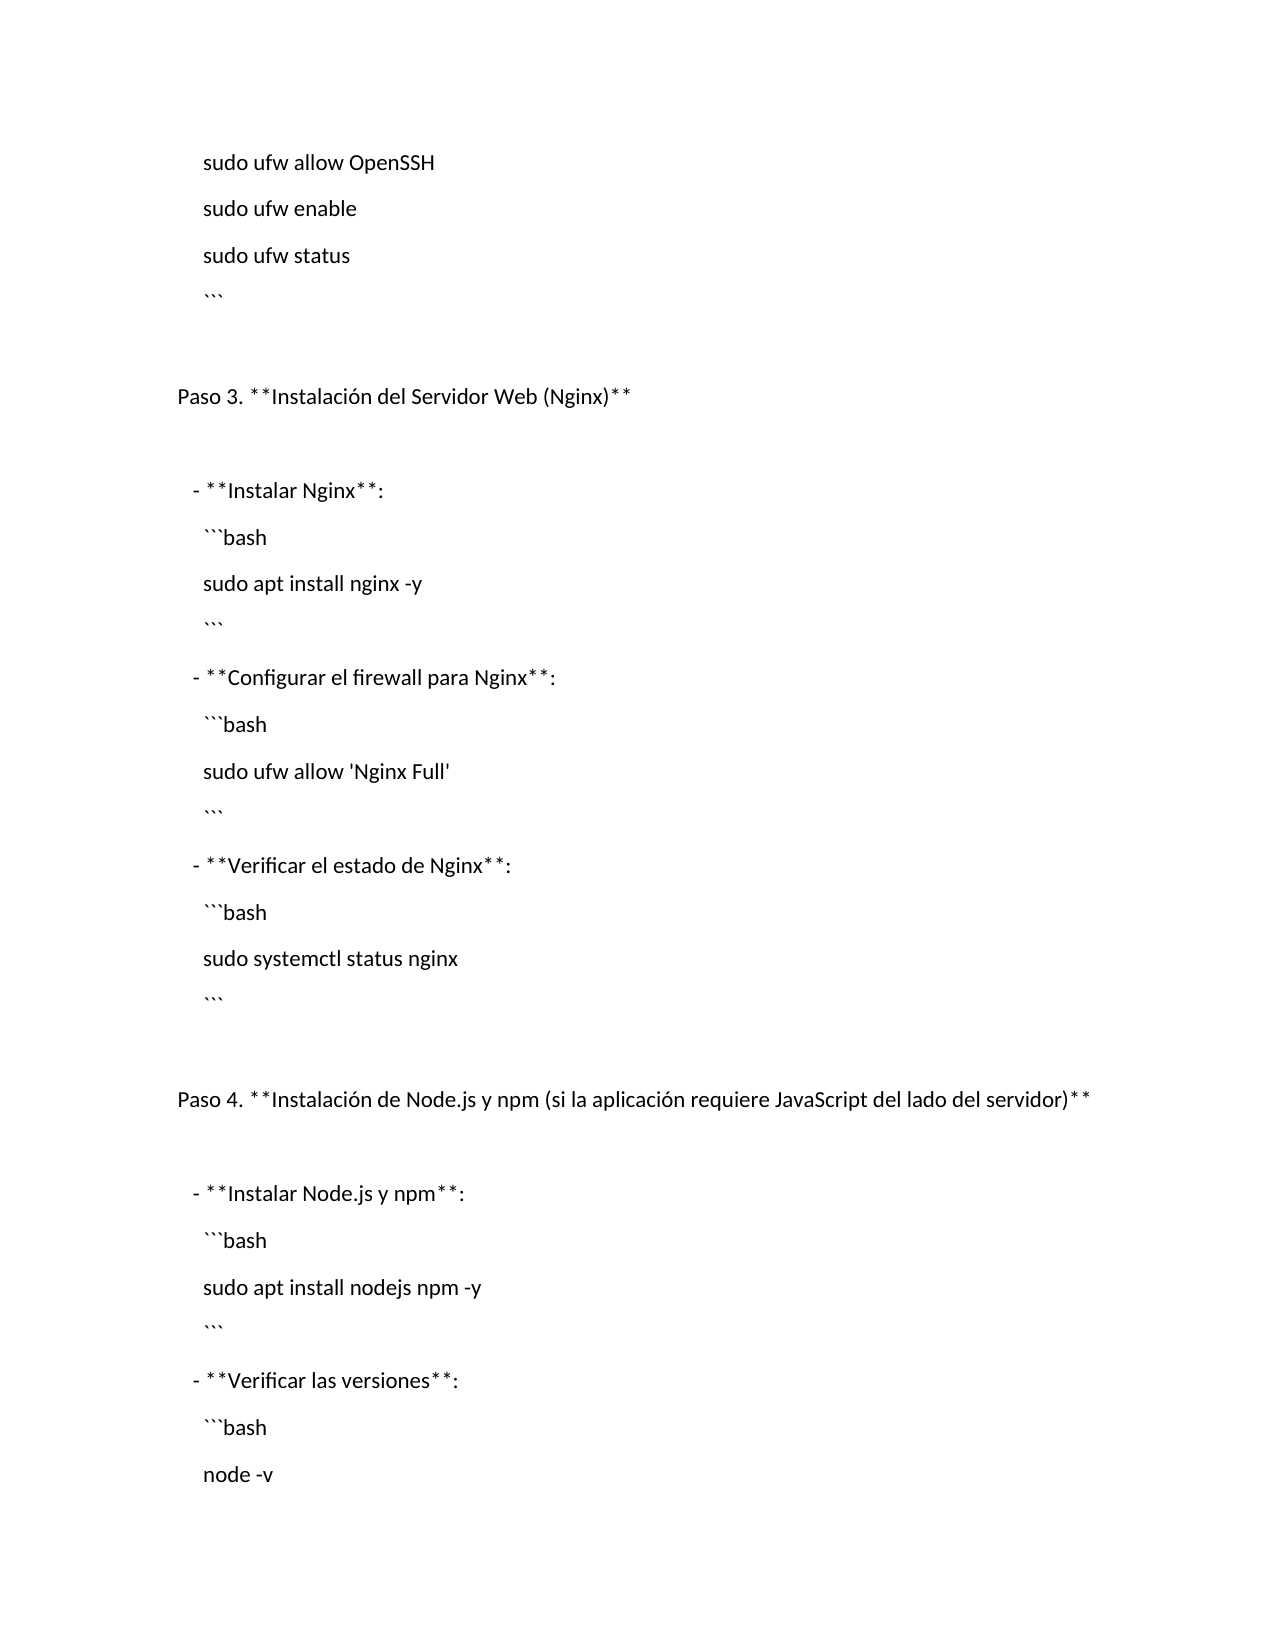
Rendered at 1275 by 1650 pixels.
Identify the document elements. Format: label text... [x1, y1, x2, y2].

text ```bash [177, 1226, 1098, 1254]
text sudo apt install nodejs npm -y [177, 1273, 1098, 1301]
text - **Instalar Nginx**: [177, 476, 1098, 504]
text - **Verificar el estado de Nginx**: [177, 851, 1098, 879]
text - **Verificar las versiones**: [177, 1366, 1098, 1394]
text node -v [177, 1460, 1098, 1488]
text Paso 3. **Instalación del Servidor Web (Nginx)** [177, 382, 1098, 410]
text Paso 4. **Instalación de Node.js y npm (si la aplicación requiere JavaScript del lado del servidor)** [177, 1085, 1098, 1113]
text - **Instalar Node.js y npm**: [177, 1179, 1098, 1207]
text sudo systemctl status nginx [177, 944, 1098, 972]
text ``` [177, 991, 1098, 1019]
text sudo ufw allow OpenSSH [177, 148, 1098, 176]
text ```bash [177, 710, 1098, 738]
text ``` [177, 616, 1098, 644]
text ``` [177, 804, 1098, 832]
text - **Configurar el firewall para Nginx**: [177, 663, 1098, 691]
text ```bash [177, 1413, 1098, 1441]
text sudo ufw status [177, 241, 1098, 269]
text ```bash [177, 898, 1098, 926]
text ``` [177, 1319, 1098, 1347]
text sudo apt install nginx -y [177, 569, 1098, 597]
text ``` [177, 288, 1098, 316]
text sudo ufw allow 'Nginx Full' [177, 757, 1098, 785]
text sudo ufw enable [177, 194, 1098, 222]
text ```bash [177, 523, 1098, 551]
